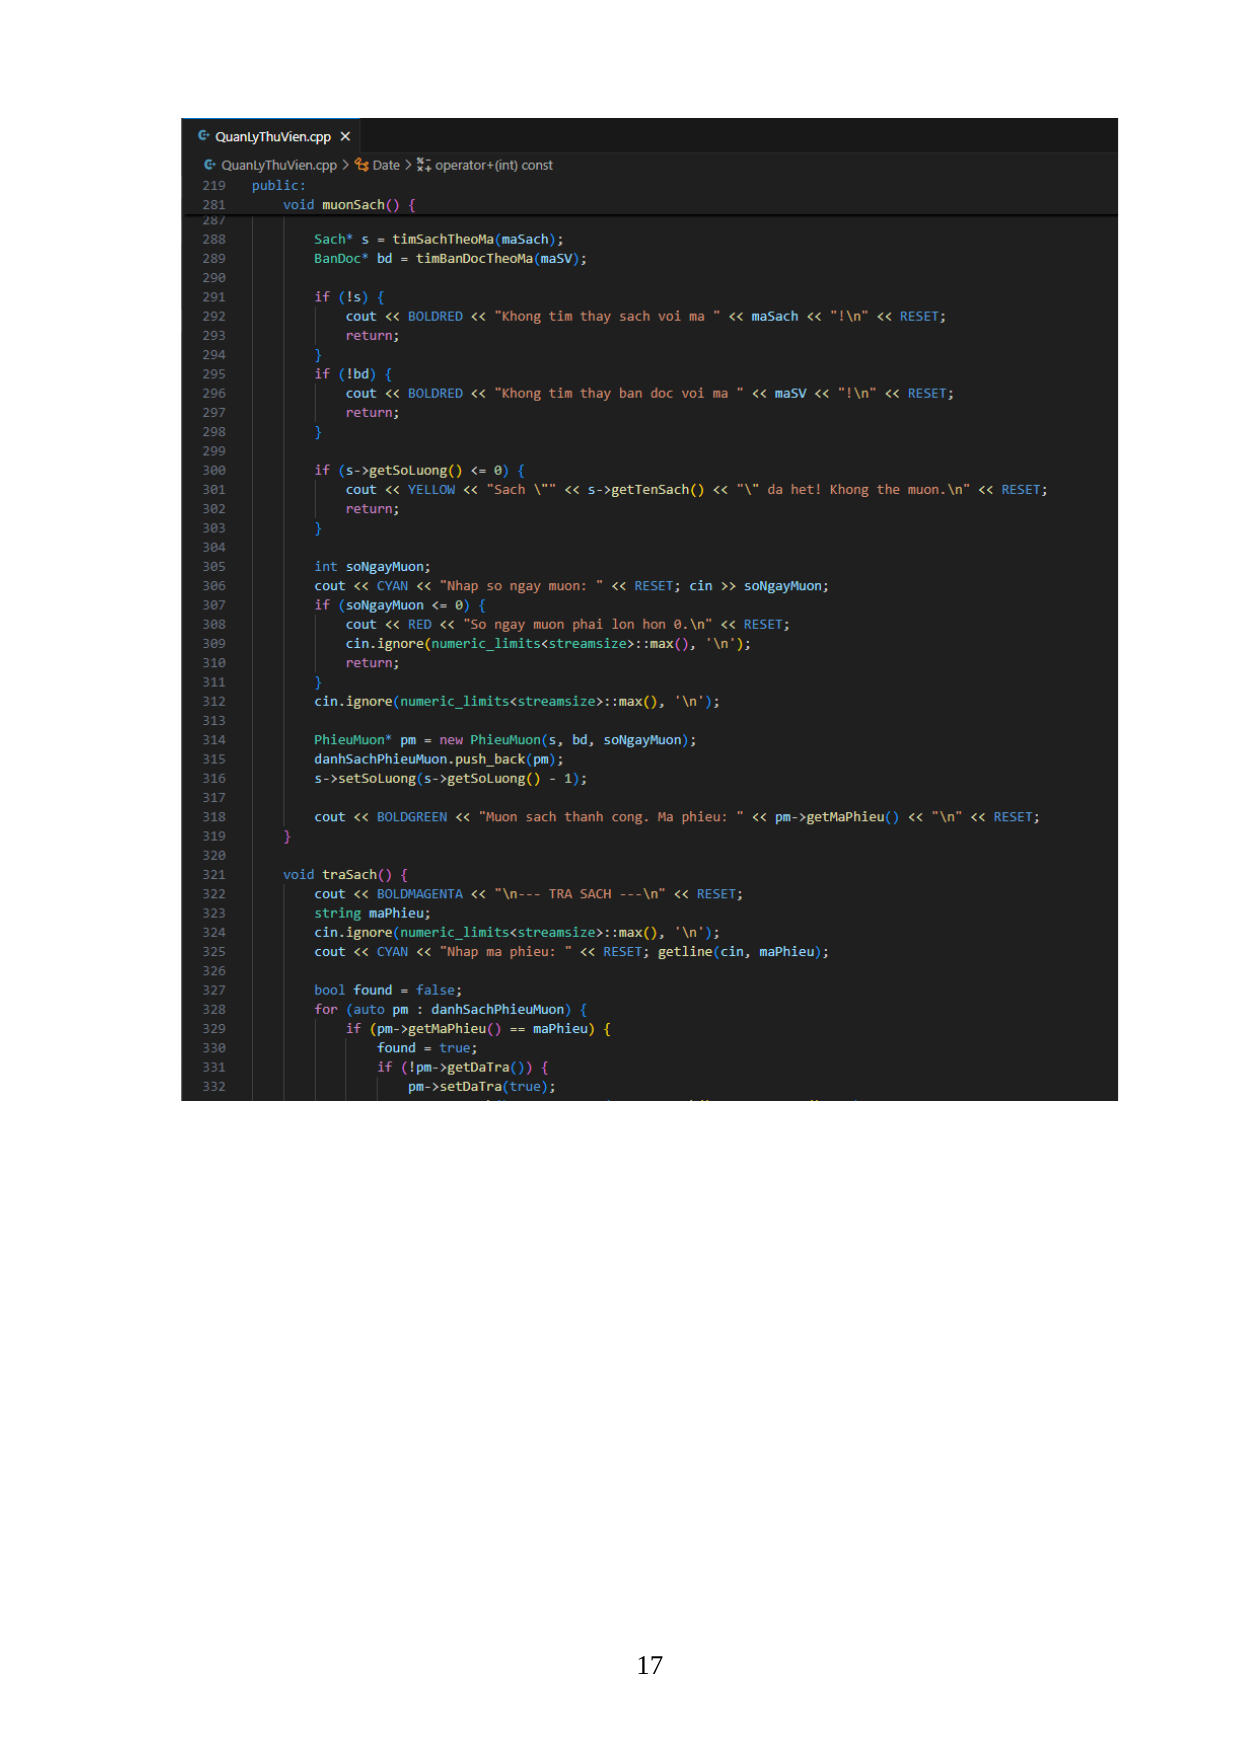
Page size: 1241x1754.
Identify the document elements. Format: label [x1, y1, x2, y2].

picture [181, 118, 1119, 1101]
